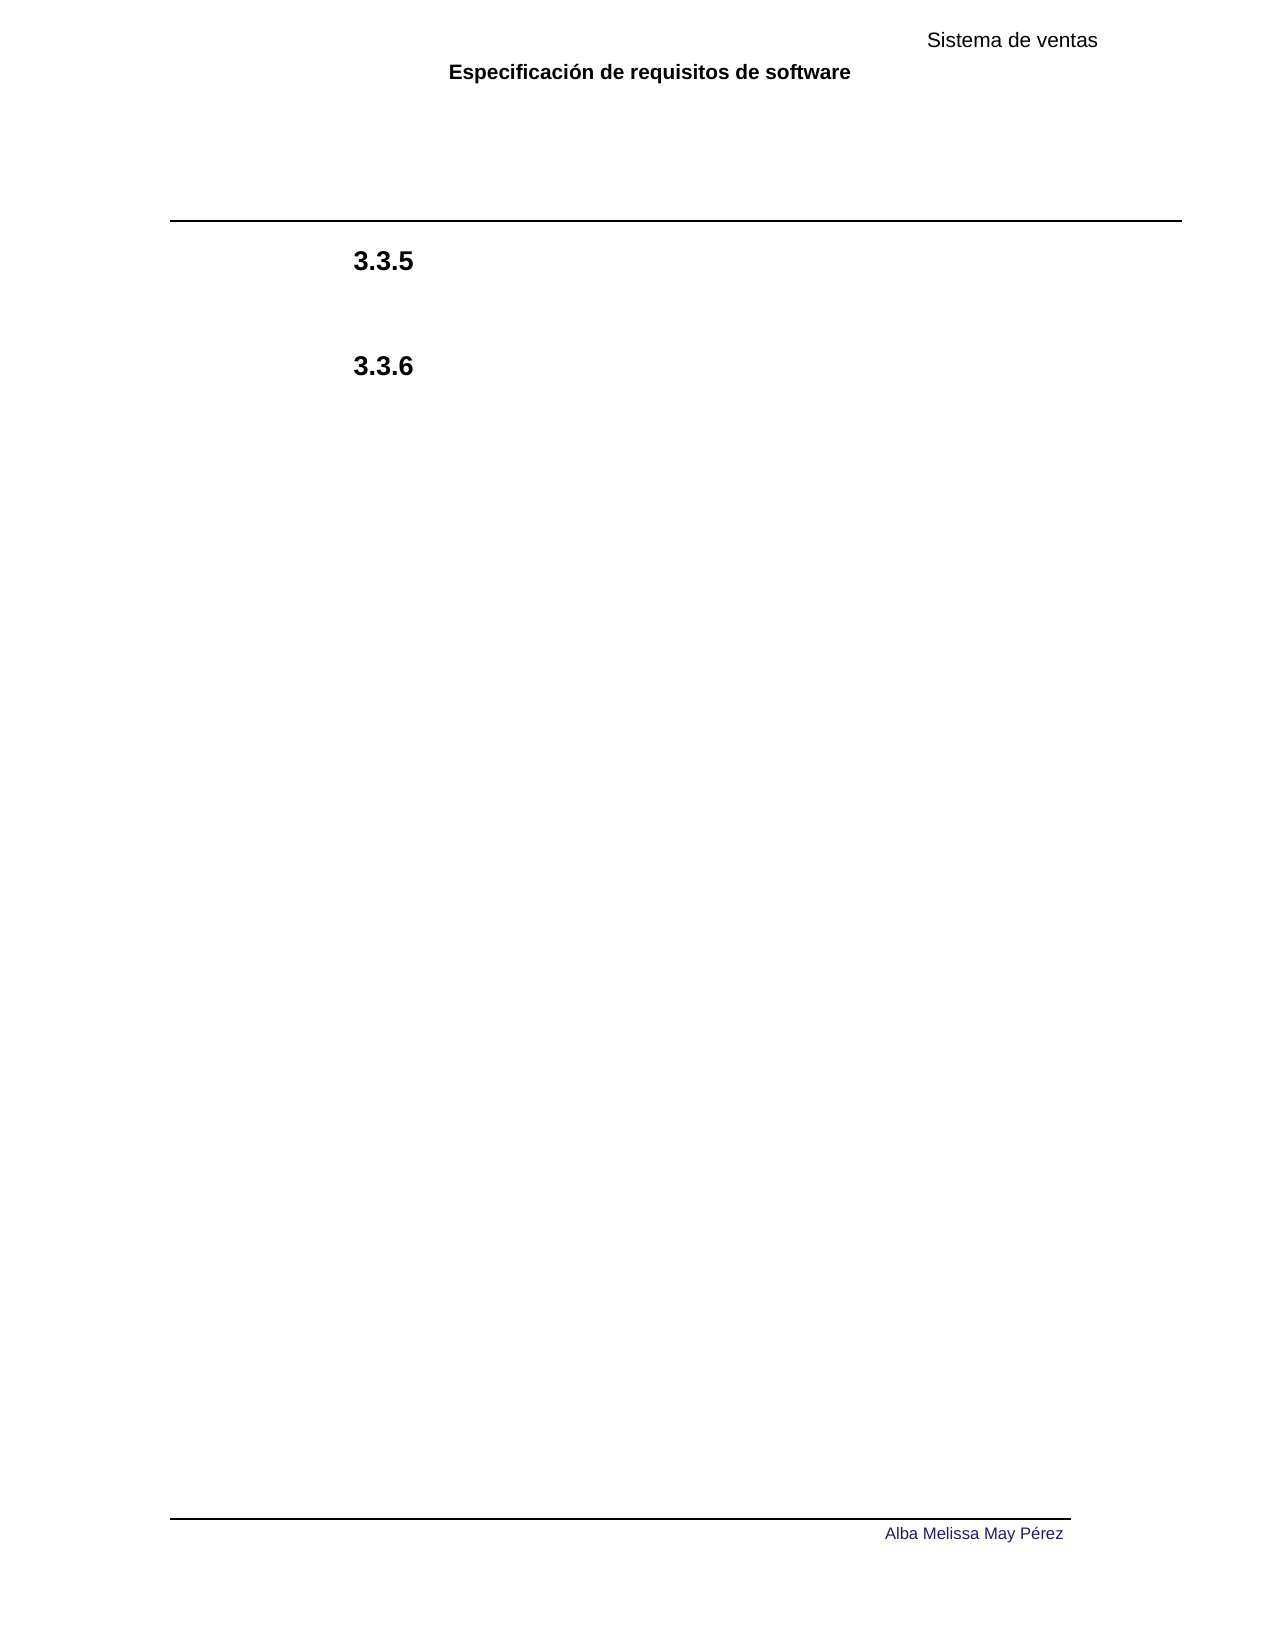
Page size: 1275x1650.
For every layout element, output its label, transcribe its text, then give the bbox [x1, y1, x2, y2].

subtitle 3.3.6 [353, 350, 1098, 381]
subtitle 3.3.5 [353, 245, 1098, 277]
